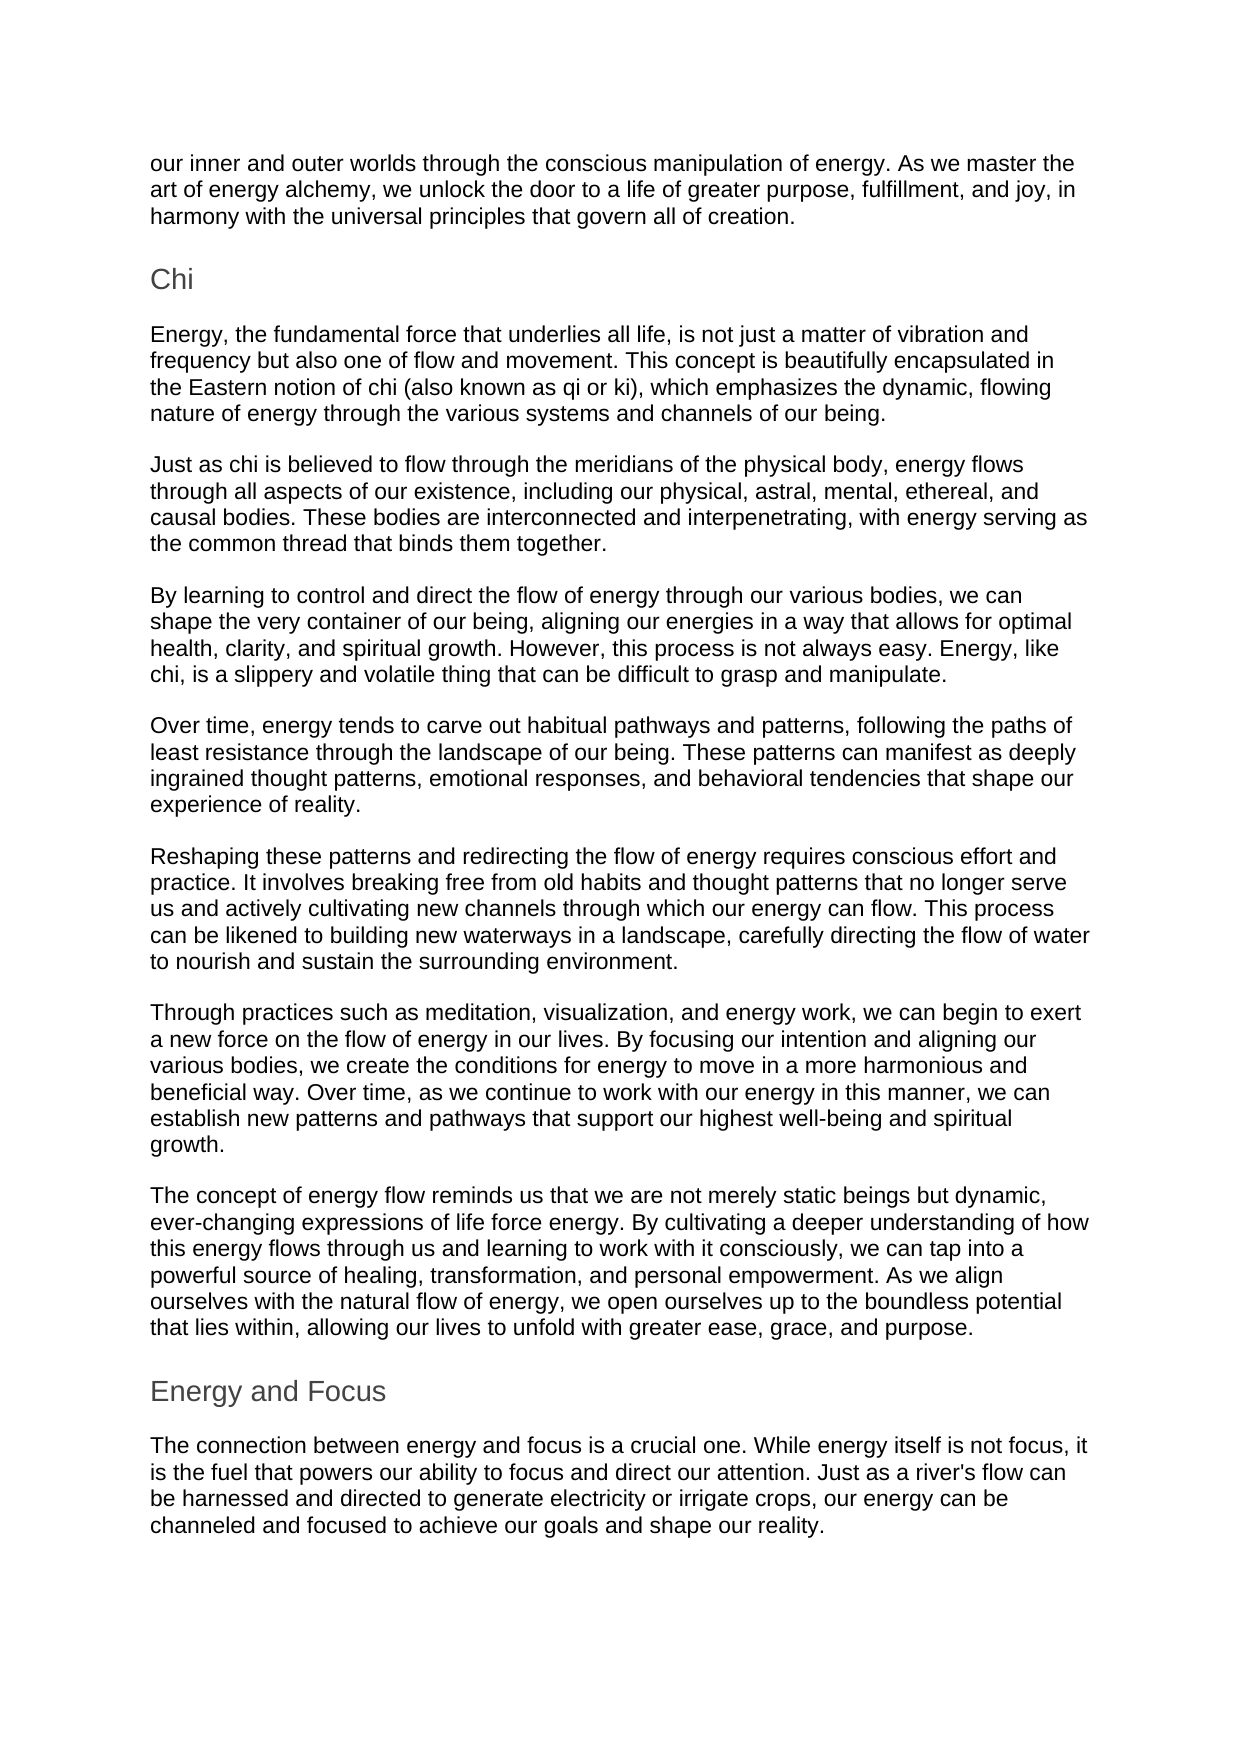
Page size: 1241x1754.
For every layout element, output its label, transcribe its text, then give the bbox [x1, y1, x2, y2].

text Through practices such as meditation, visualization, and energy work, we can begin to exert a new force on the flow of energy in our lives. By focusing our intention and aligning our various bodies, we create the conditions for energy to move in a more harmonious and beneficial way. Over time, as we continue to work with our energy in this manner, we can establish new patterns and pathways that support our highest well-being and spiritual growth. [150, 999, 1090, 1157]
subtitle Chi [150, 262, 1090, 296]
text Reshaping these patterns and redirecting the flow of energy requires conscious effort and practice. It involves breaking free from old habits and thought patterns that no longer serve us and actively cultivating new channels through which our energy can flow. This process can be likened to building new waterways in a landscape, carefully directing the flow of water to nourish and sustain the surrounding environment. [150, 843, 1090, 974]
text By learning to control and direct the flow of energy through our various bodies, we can shape the very container of our being, aligning our energies in a way that allows for optimal health, clarity, and spiritual growth. However, this process is not always easy. Energy, like chi, is a slippery and volatile thing that can be difficult to grasp and manipulate. [150, 582, 1090, 687]
text The concept of energy flow reminds us that we are not merely static beings but dynamic, ever-changing expressions of life force energy. By cultivating a deeper understanding of how this energy flows through us and learning to work with it consciously, we can tap into a powerful source of healing, transformation, and personal empowerment. As we align ourselves with the natural flow of energy, we open ourselves up to the boundless potential that lies within, allowing our lives to unfold with greater ease, grace, and purpose. [150, 1182, 1090, 1341]
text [150, 150, 1090, 229]
subtitle Energy and Focus [150, 1374, 1090, 1407]
text Over time, energy tends to carve out habitual pathways and patterns, following the paths of least resistance through the landscape of our being. These patterns can manifest as deeply ingrained thought patterns, emotional responses, and behavioral tendencies that shape our experience of reality. [150, 712, 1090, 818]
text Energy, the fundamental force that underlies all life, is not just a matter of vibration and frequency but also one of flow and movement. This concept is beautifully encapsulated in the Eastern notion of chi (also known as qi or ki), which emphasizes the dynamic, flowing nature of energy through the various systems and channels of our being. [150, 321, 1090, 426]
text The connection between energy and focus is a crucial one. While energy itself is not focus, it is the fuel that powers our ability to focus and direct our attention. Just as a river's flow can be harnessed and directed to generate electricity or irrigate crops, our energy can be channeled and focused to achieve our goals and shape our reality. [150, 1432, 1090, 1538]
text Just as chi is believed to flow through the meridians of the physical body, energy flows through all aspects of our existence, including our physical, astral, mental, ethereal, and causal bodies. These bodies are interconnected and interpenetrating, with energy serving as the common thread that binds them together. [150, 451, 1090, 557]
